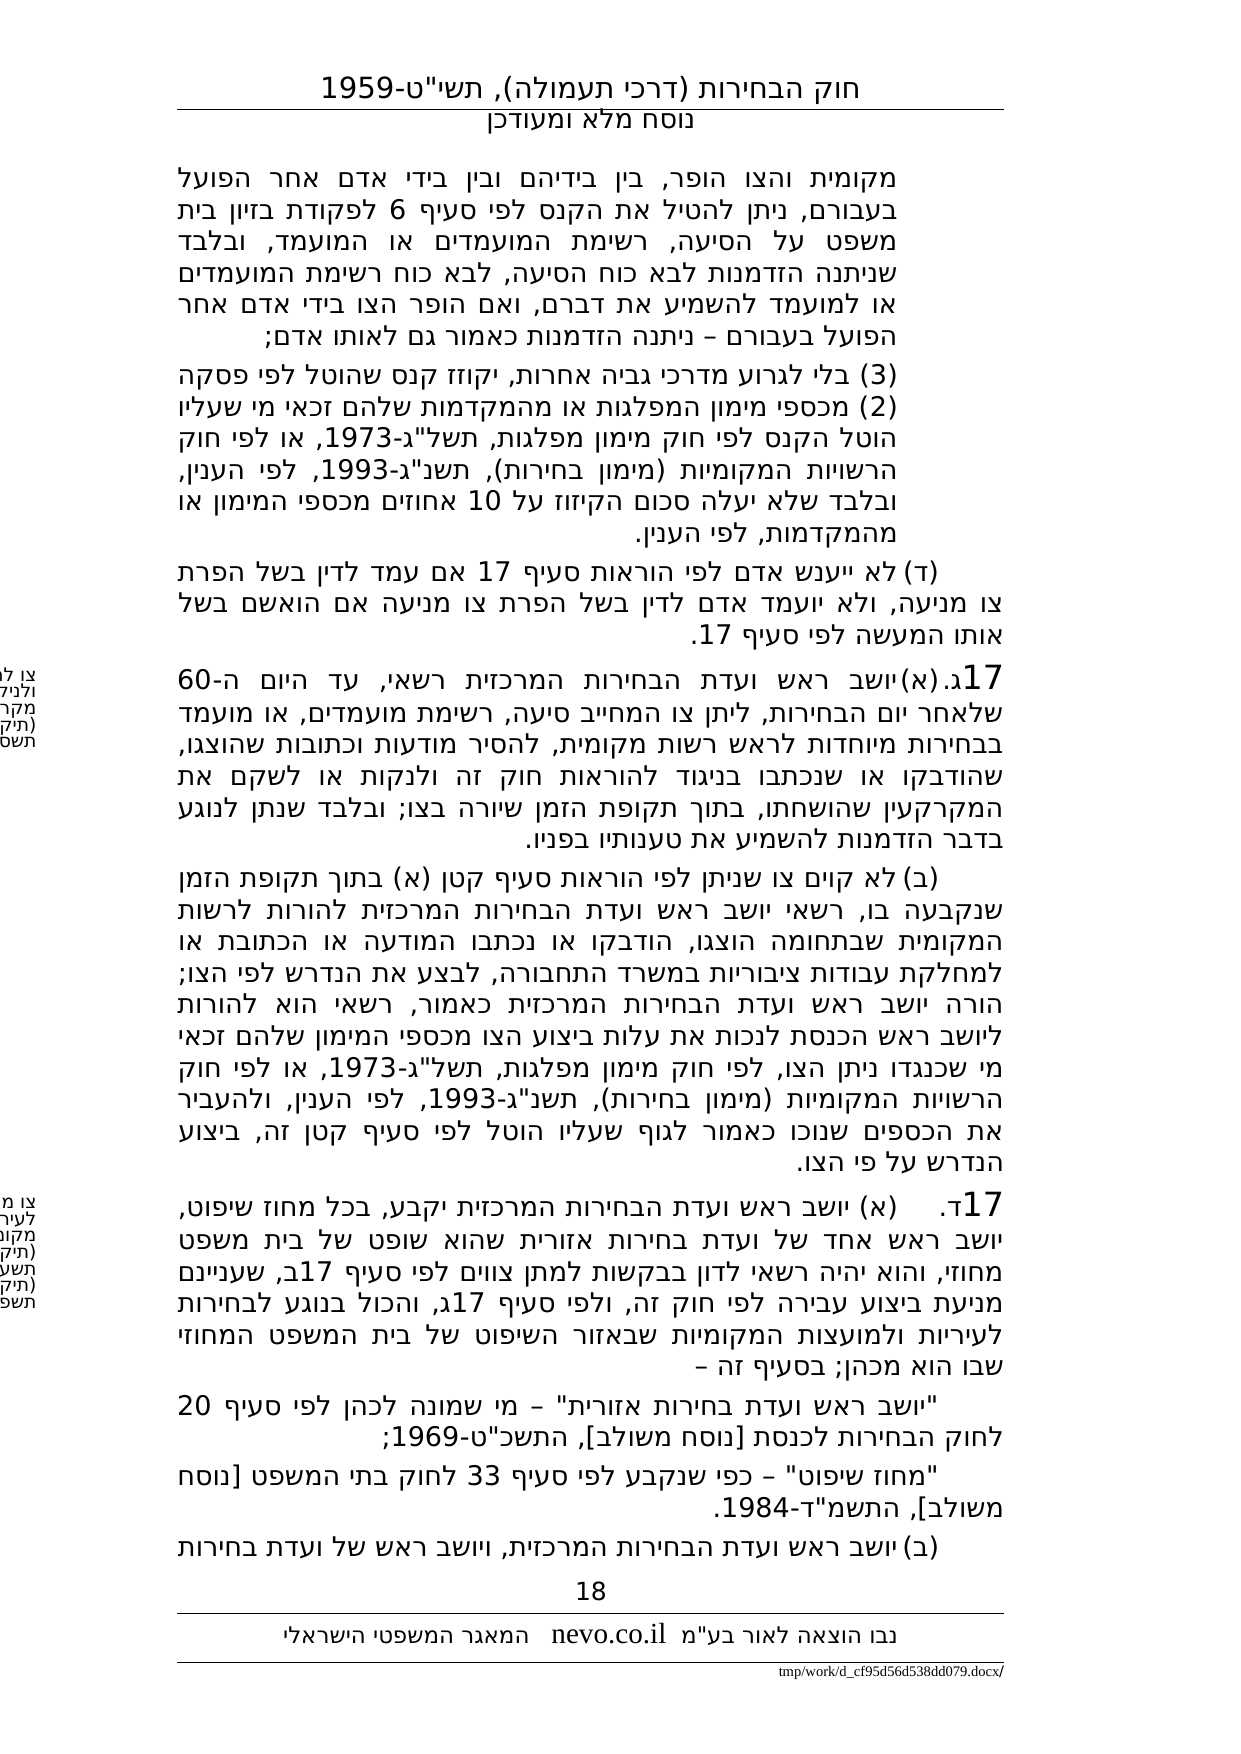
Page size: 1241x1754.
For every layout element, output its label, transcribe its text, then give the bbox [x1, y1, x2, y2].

text "יושב ראש ועדת בחירות אזורית" – מי שמונה לכהן לפי סעיף 20 לחוק הבחירות לכנסת [נוסח משולב], התשכ"ט-1969; [177, 1390, 1004, 1453]
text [177, 162, 898, 352]
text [177, 1531, 1004, 1563]
text 17ד. (א) יושב ראש ועדת הבחירות המרכזית יקבע, בכל מחוז שיפוט, יושב ראש אחד של ועדת בחירות אזורית שהוא שופט של בית משפט מחוזי, והוא יהיה רשאי לדון בבקשות למתן צווים לפי סעיף 17ב, שעניינם מניעת ביצוע עבירה לפי חוק זה, ולפי סעיף 17ג, והכול בנוגע לבחירות לעיריות ולמועצות המקומיות שבאזור השיפוט של בית המשפט המחוזי שבו הוא מכהן; בסעיף זה – [177, 1186, 1004, 1382]
text 17ג. (א) יושב ראש ועדת הבחירות המרכזית רשאי, עד היום ה-60 שלאחר יום הבחירות, ליתן צו המחייב סיעה, רשימת מועמדים, או מועמד בבחירות מיוחדות לראש רשות מקומית, להסיר מודעות וכתובות שהוצגו, שהודבקו או שנכתבו בניגוד להוראות חוק זה ולנקות או לשקם את המקרקעין שהושחתו, בתוך תקופת הזמן שיורה בצו; ובלבד שנתן לנוגע בדבר הזדמנות להשמיע את טענותיו בפניו. [177, 658, 1004, 855]
text (ב) לא קוים צו שניתן לפי הוראות סעיף קטן (א) בתוך תקופת הזמן שנקבעה בו, רשאי יושב ראש ועדת הבחירות המרכזית להורות לרשות המקומית שבתחומה הוצגו, הודבקו או נכתבו המודעה או הכתובת או למחלקת עבודות ציבוריות במשרד התחבורה, לבצע את הנדרש לפי הצו; הורה יושב ראש ועדת הבחירות המרכזית כאמור, רשאי הוא להורות ליושב ראש הכנסת לנכות את עלות ביצוע הצו מכספי המימון שלהם זכאי מי שכנגדו ניתן הצו, לפי חוק מימון מפלגות, תשל"ג-1973, או לפי חוק הרשויות המקומיות (מימון בחירות), תשנ"ג-1993, לפי הענין, ולהעביר את הכספים שנוכו כאמור לגוף שעליו הוטל לפי סעיף קטן זה, ביצוע הנדרש על פי הצו. [177, 862, 1004, 1178]
text (3) בלי לגרוע מדרכי גביה אחרות, יקוזז קנס שהוטל לפי פסקה (2) מכספי מימון המפלגות או מהמקדמות שלהם זכאי מי שעליו הוטל הקנס לפי חוק מימון מפלגות, תשל"ג-1973, או לפי חוק הרשויות המקומיות (מימון בחירות), תשנ"ג-1993, לפי הענין, ובלבד שלא יעלה סכום הקיזוז על 10 אחוזים מכספי המימון או מהמקדמות, לפי הענין. [177, 359, 898, 549]
text (ד) לא ייענש אדם לפי הוראות סעיף 17 אם עמד לדין בשל הפרת צו מניעה, ולא יועמד אדם לדין בשל הפרת צו מניעה אם הואשם בשל אותו המעשה לפי סעיף 17. [177, 556, 1004, 651]
text "מחוז שיפוט" – כפי שנקבע לפי סעיף 33 לחוק בתי המשפט [נוסח משולב], התשמ"ד-1984. [177, 1460, 1004, 1523]
